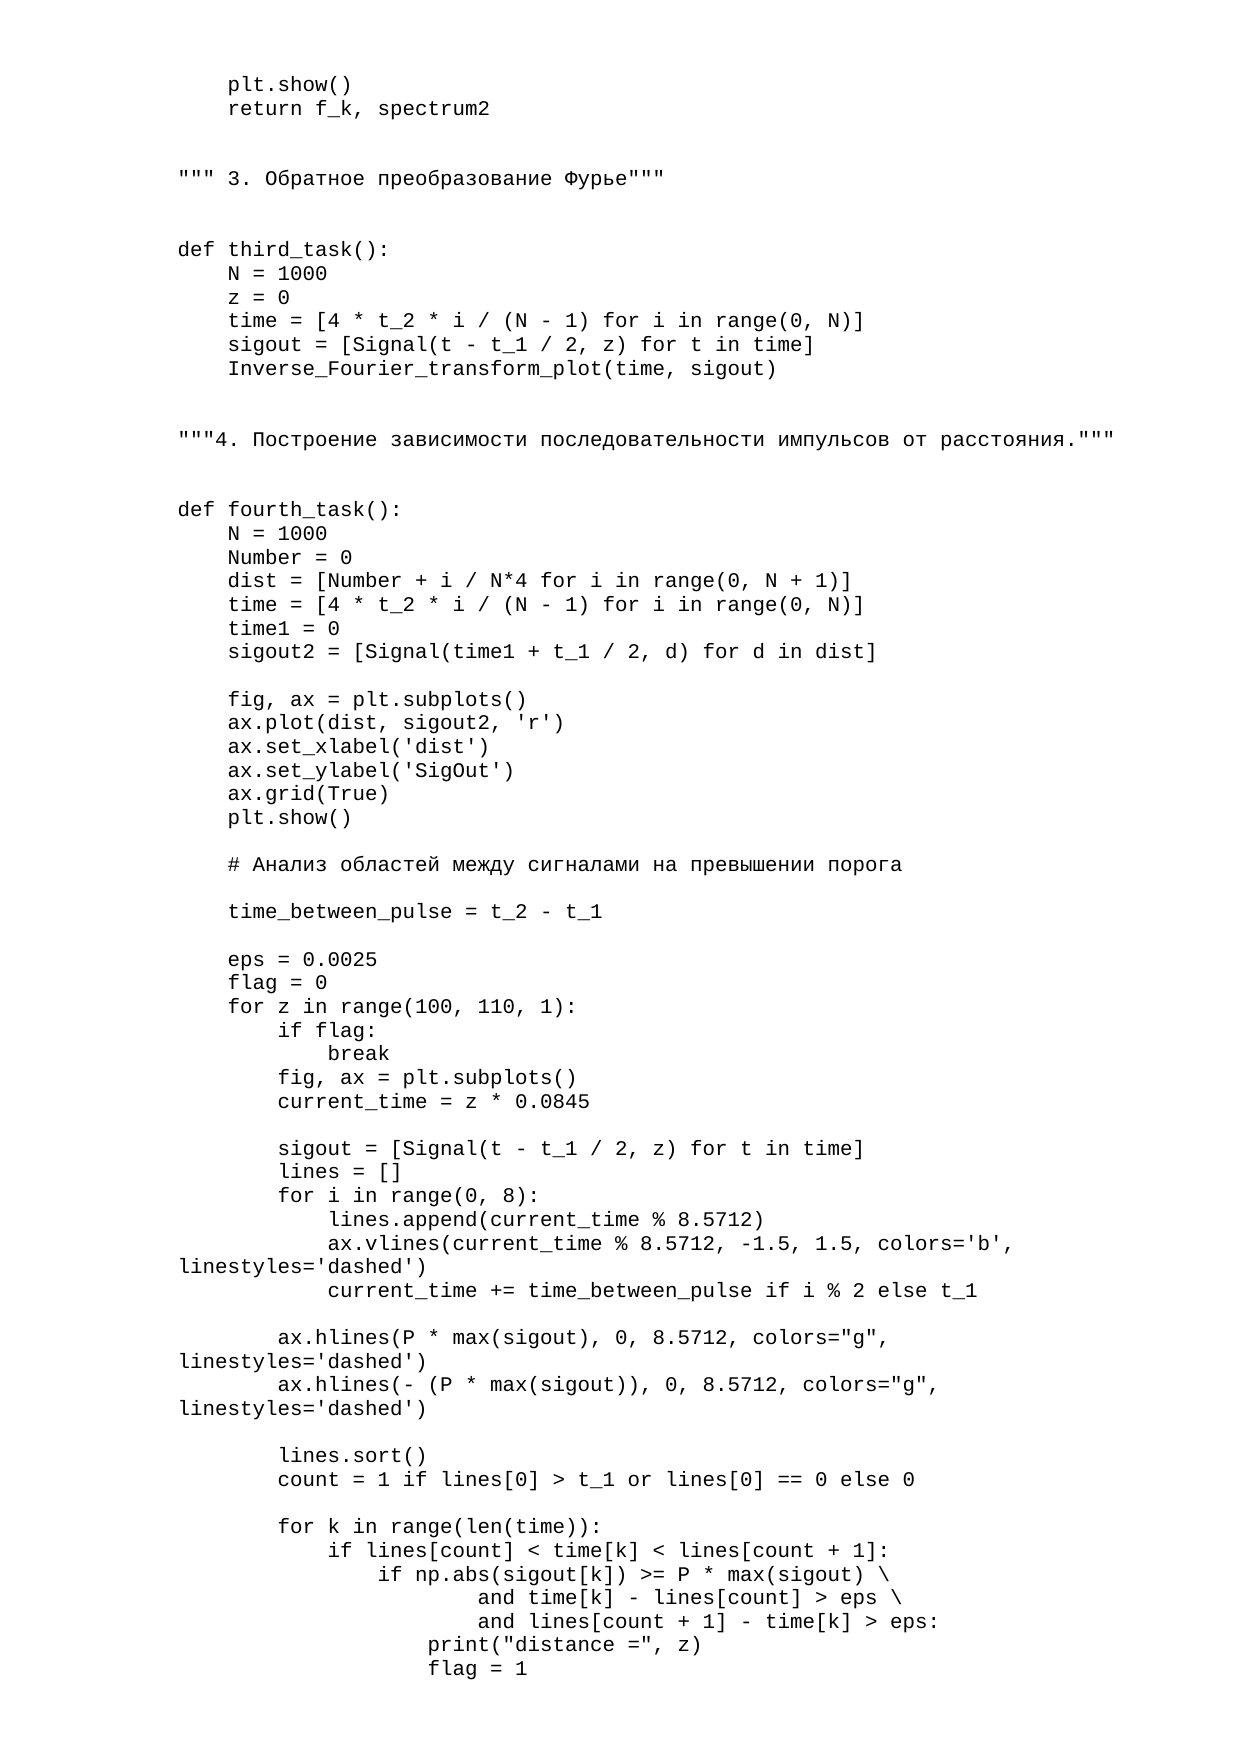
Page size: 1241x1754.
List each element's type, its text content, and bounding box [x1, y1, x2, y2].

text current_time += time_between_pulse if i % 2 else t_1 [177, 1280, 1152, 1303]
text # Анализ областей между сигналами на превышении порога [177, 854, 1152, 878]
text time = [4 * t_2 * i / (N - 1) for i in range(0, N)] [177, 310, 1152, 334]
text ax.hlines(- (P * max(sigout)), 0, 8.5712, colors="g", linestyles='dashed') [177, 1374, 1152, 1422]
text for k in range(len(time)): [177, 1516, 1152, 1540]
text ax.set_ylabel('SigOut') [177, 759, 1152, 783]
text flag = 0 [177, 972, 1152, 996]
text ax.vlines(current_time % 8.5712, -1.5, 1.5, colors='b', linestyles='dashed') [177, 1232, 1152, 1280]
text plt.show() [177, 807, 1152, 831]
text current_time = z * 0.0845 [177, 1091, 1152, 1114]
text ax.hlines(P * max(sigout), 0, 8.5712, colors="g", linestyles='dashed') [177, 1327, 1152, 1374]
text break [177, 1043, 1152, 1067]
text plt.show() [177, 74, 1152, 97]
text ax.grid(True) [177, 783, 1152, 807]
text time1 = 0 [177, 618, 1152, 641]
text for i in range(0, 8): [177, 1185, 1152, 1209]
text N = 1000 [177, 523, 1152, 547]
text Number = 0 [177, 547, 1152, 570]
text """ 3. Обратное преобразование Фурье""" [177, 168, 1152, 192]
text if flag: [177, 1020, 1152, 1043]
text time = [4 * t_2 * i / (N - 1) for i in range(0, N)] [177, 594, 1152, 618]
text Inverse_Fourier_transform_plot(time, sigout) [177, 358, 1152, 381]
text lines = [] [177, 1162, 1152, 1185]
text if lines[count] < time[k] < lines[count + 1]: [177, 1540, 1152, 1563]
text if np.abs(sigout[k]) >= P * max(sigout) \ [177, 1563, 1152, 1587]
text ax.plot(dist, sigout2, 'r') [177, 712, 1152, 736]
text fig, ax = plt.subplots() [177, 689, 1152, 712]
text and lines[count + 1] - time[k] > eps: [177, 1611, 1152, 1634]
text return f_k, spectrum2 [177, 97, 1152, 121]
text eps = 0.0025 [177, 949, 1152, 972]
text and time[k] - lines[count] > eps \ [177, 1587, 1152, 1611]
text N = 1000 [177, 263, 1152, 287]
text def fourth_task(): [177, 499, 1152, 523]
text sigout = [Signal(t - t_1 / 2, z) for t in time] [177, 334, 1152, 358]
text sigout2 = [Signal(time1 + t_1 / 2, d) for d in dist] [177, 641, 1152, 665]
text ax.set_xlabel('dist') [177, 736, 1152, 759]
text print("distance =", z) [177, 1634, 1152, 1658]
text lines.append(current_time % 8.5712) [177, 1209, 1152, 1232]
text flag = 1 [177, 1658, 1152, 1682]
text dist = [Number + i / N*4 for i in range(0, N + 1)] [177, 570, 1152, 594]
text def third_task(): [177, 239, 1152, 263]
text time_between_pulse = t_2 - t_1 [177, 901, 1152, 925]
text for z in range(100, 110, 1): [177, 996, 1152, 1020]
text count = 1 if lines[0] > t_1 or lines[0] == 0 else 0 [177, 1469, 1152, 1493]
text z = 0 [177, 287, 1152, 310]
text fig, ax = plt.subplots() [177, 1067, 1152, 1091]
text sigout = [Signal(t - t_1 / 2, z) for t in time] [177, 1138, 1152, 1162]
text """4. Построение зависимости последовательности импульсов от расстояния.""" [177, 428, 1152, 452]
text lines.sort() [177, 1445, 1152, 1469]
